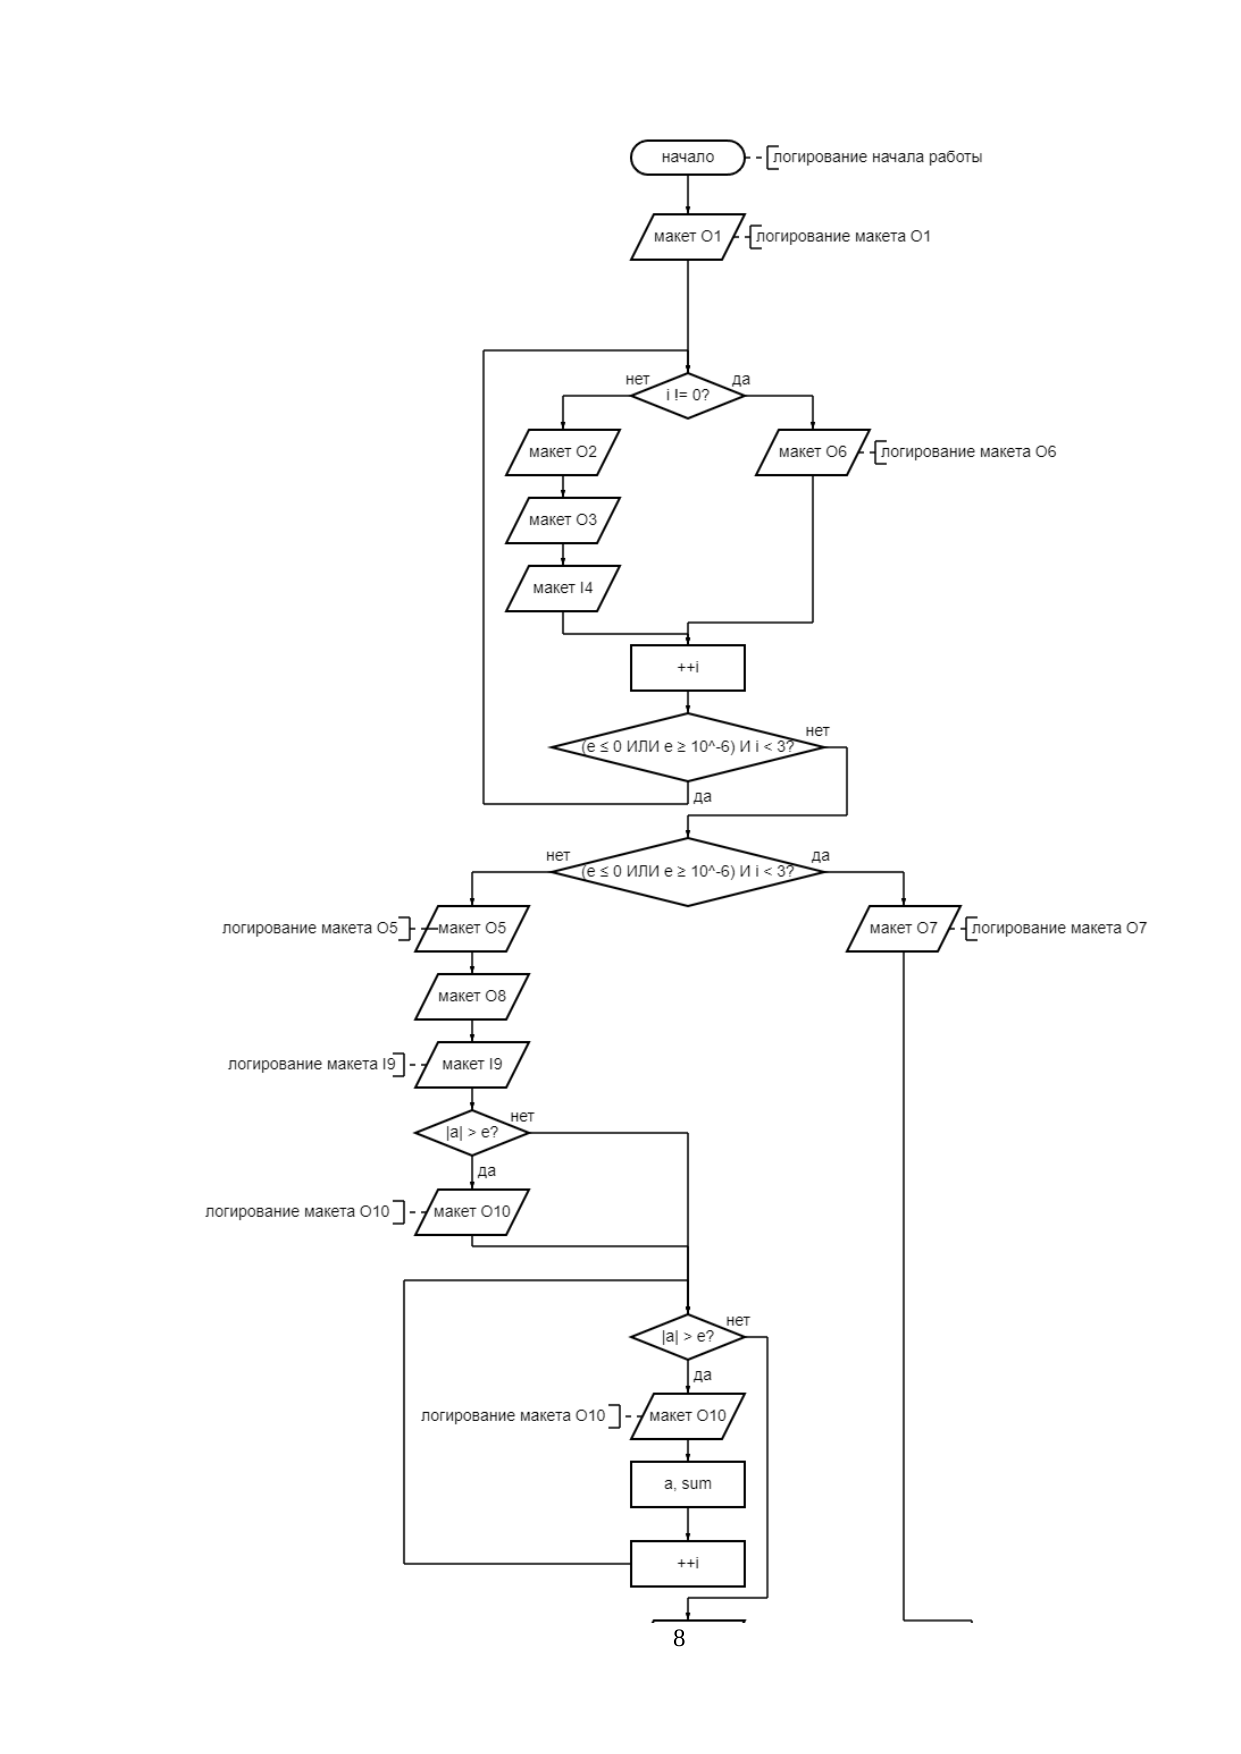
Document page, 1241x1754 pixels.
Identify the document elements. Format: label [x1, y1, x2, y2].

picture [177, 118, 1182, 1623]
